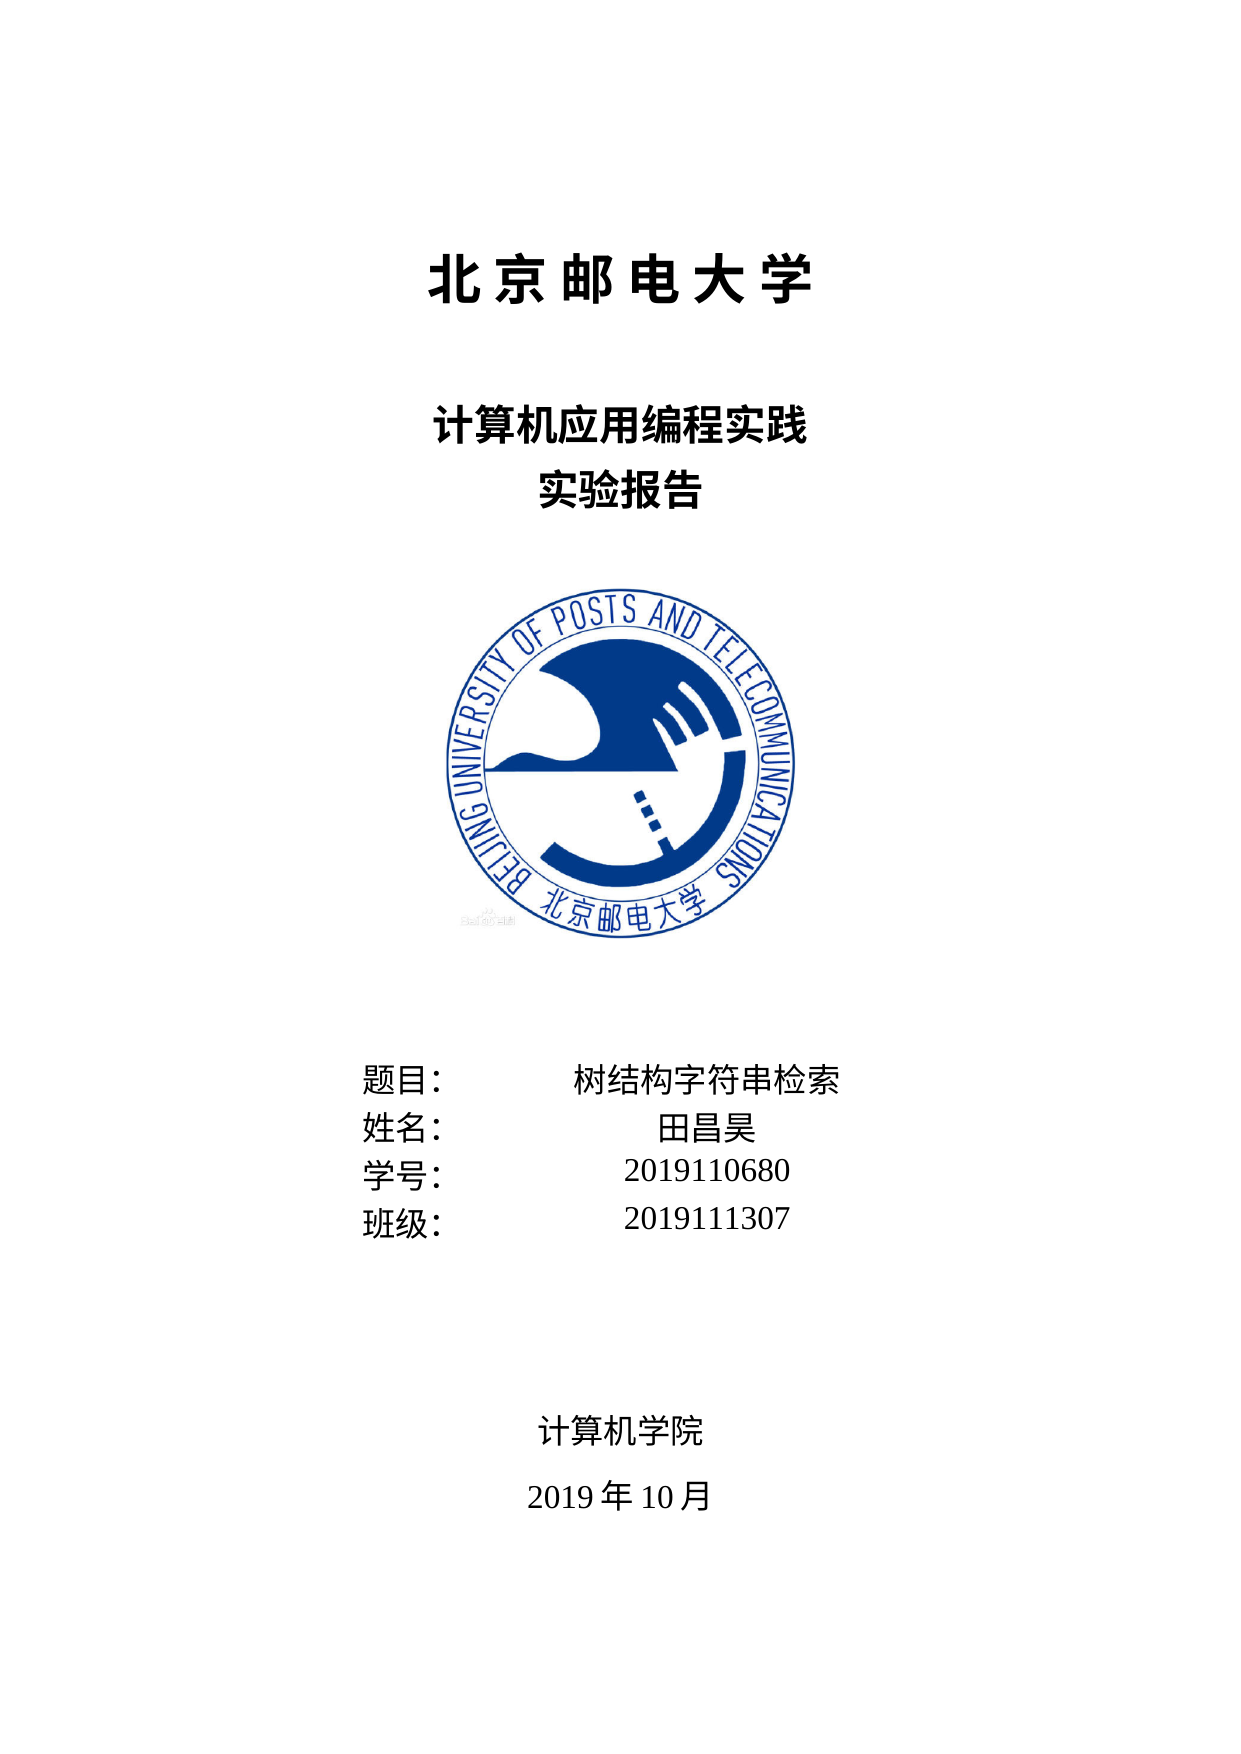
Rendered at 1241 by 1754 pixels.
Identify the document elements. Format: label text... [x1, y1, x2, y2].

text 计算机学院 [187, 1397, 1053, 1462]
table_cell 学号： [308, 1150, 516, 1198]
text 2019年10月 [187, 1462, 1053, 1527]
picture [444, 584, 796, 939]
table_cell 田昌昊 [516, 1102, 898, 1150]
table_cell 姓名： [308, 1102, 516, 1150]
text 计算机应用编程实践 [187, 389, 1053, 454]
table_header 树结构字符串检索 [516, 1053, 898, 1102]
table_header 题目： [308, 1053, 516, 1102]
text 实验报告 [187, 454, 1053, 519]
table_cell 2019110680 [516, 1150, 898, 1198]
table_cell 班级： [308, 1198, 516, 1246]
text 北 京 邮 电 大 学 [187, 227, 1053, 324]
table_cell 2019111307 [516, 1198, 898, 1246]
